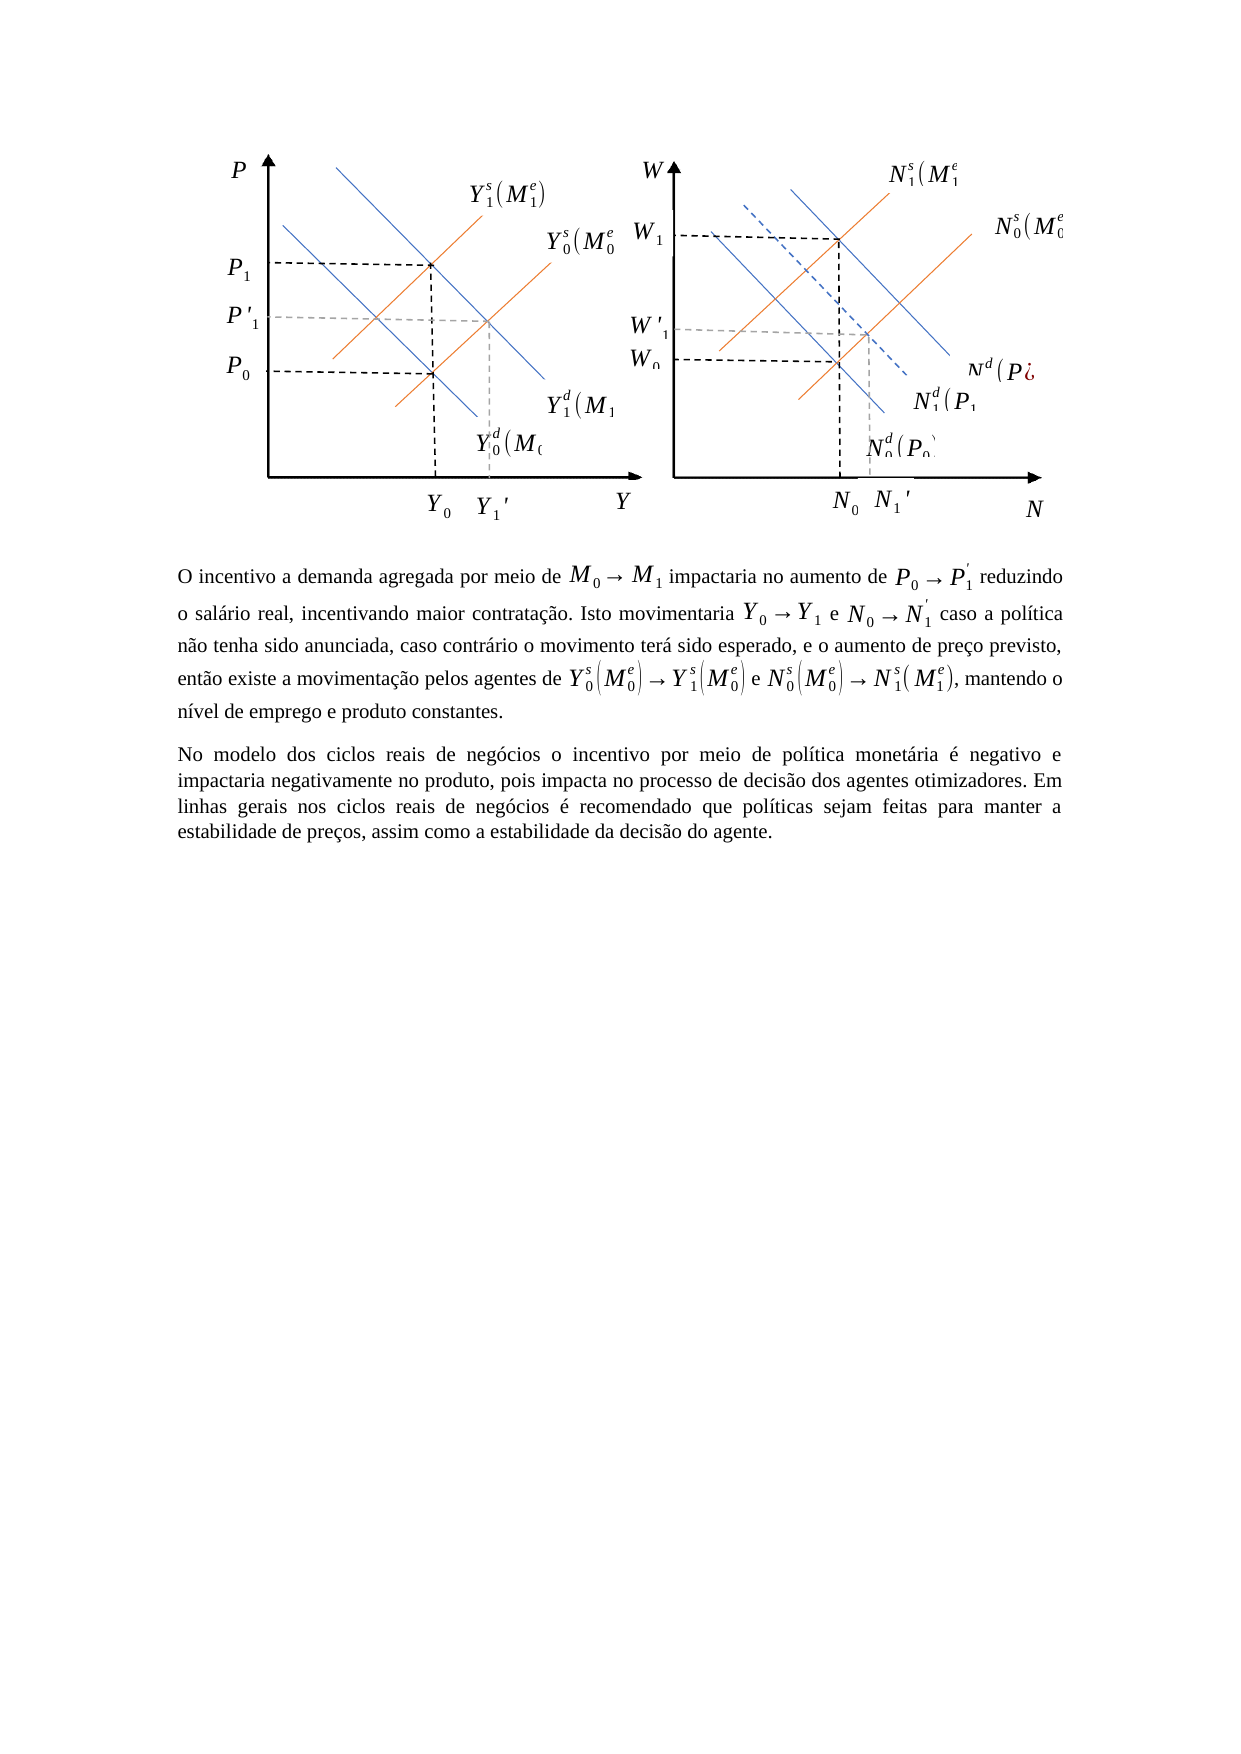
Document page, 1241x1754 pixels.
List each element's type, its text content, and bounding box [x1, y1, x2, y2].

picture [252, 147, 1058, 498]
picture [778, 243, 897, 361]
text No modelo dos ciclos reais de negócios o incentivo por meio de política monetária é negativo e impactaria negativamente no produto, pois impacta no processo de decisão dos agentes otimizadores. Em linhas gerais nos ciclos reais de negócios é recomendado que políticas sejam feitas para manter a estabilidade de preços, assim como a estabilidade da decisão do agente. [177, 742, 1063, 843]
text O incentivo a demanda agregada por meio de impactaria no aumento de reduzindo o salário real, incentivando maior contratação. Isto movimentaria e caso a política não tenha sido anunciada, caso contrário o movimento terá sido esperado, e o aumento de preço previsto, então existe a movimentação pelos agentes de e , mantendo o nível de emprego e produto constantes. [177, 559, 1063, 723]
